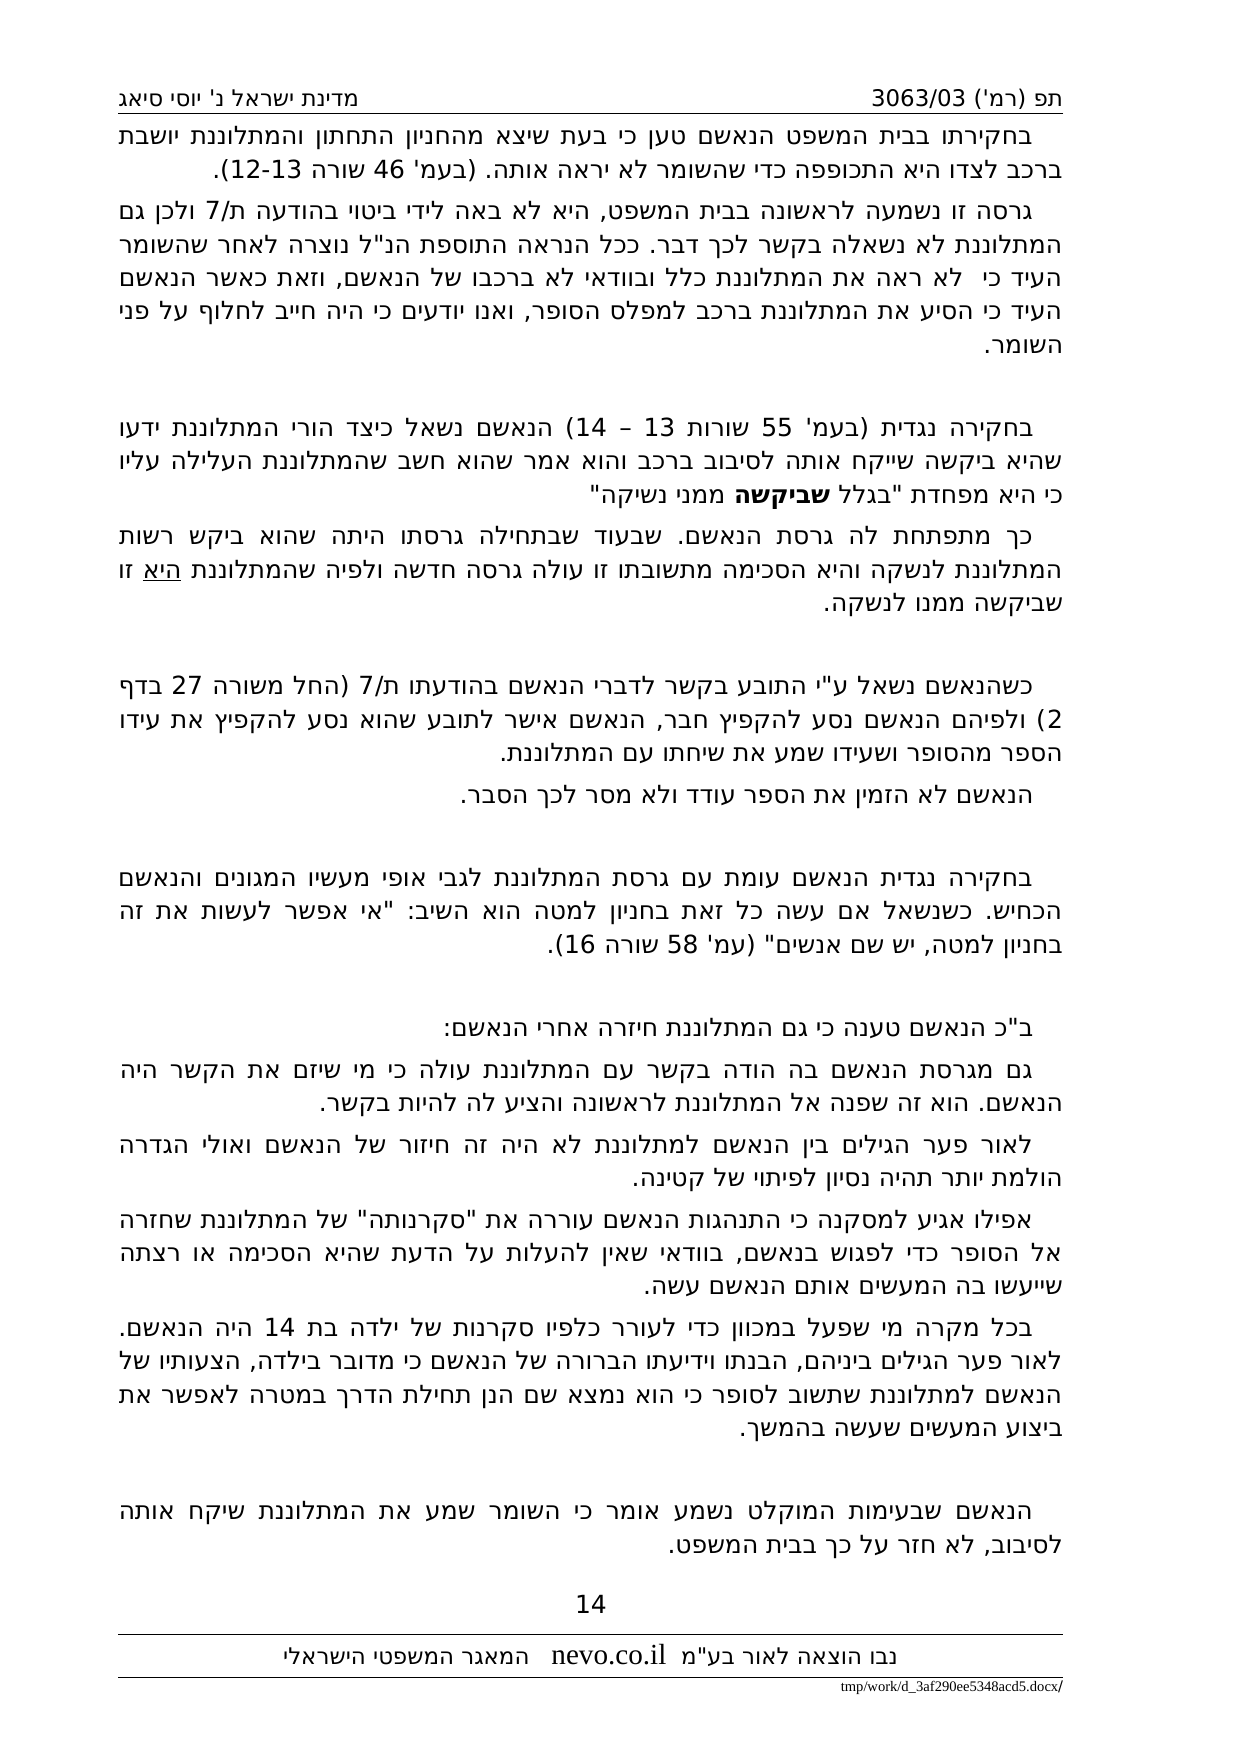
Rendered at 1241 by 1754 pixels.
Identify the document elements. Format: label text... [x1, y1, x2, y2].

text הנאשם שבעימות המוקלט נשמע אומר כי השומר שמע את המתלוננת שיקח אותה לסיבוב, לא חזר על כך בבית המשפט. [118, 1493, 1063, 1560]
text הנאשם לא הזמין את הספר עודד ולא מסר לכך הסבר. [118, 776, 1063, 810]
text בחקירה נגדית (בעמ' 55 שורות 13 – 14) הנאשם נשאל כיצד הורי המתלוננת ידעו שהיא ביקשה שייקח אותה לסיבוב ברכב והוא אמר שהוא חשב שהמתלוננת העלילה עליו כי היא מפחדת "בגלל שביקשה ממני נשיקה" [118, 410, 1063, 510]
text לאור פער הגילים בין הנאשם למתלוננת לא היה זה חיזור של הנאשם ואולי הגדרה הולמת יותר תהיה נסיון לפיתוי של קטינה. [118, 1126, 1063, 1193]
text כך מתפתחת לה גרסת הנאשם. שבעוד שבתחילה גרסתו היתה שהוא ביקש רשות המתלוננת לנשקה והיא הסכימה מתשובתו זו עולה גרסה חדשה ולפיה שהמתלוננת היא זו שביקשה ממנו לנשקה. [118, 518, 1063, 618]
text אפילו אגיע למסקנה כי התנהגות הנאשם עוררה את "סקרנותה" של המתלוננת שחזרה אל הסופר כדי לפגוש בנאשם, בוודאי שאין להעלות על הדעת שהיא הסכימה או רצתה שייעשו בה המעשים אותם הנאשם עשה. [118, 1201, 1063, 1301]
text גם מגרסת הנאשם בה הודה בקשר עם המתלוננת עולה כי מי שיזם את הקשר היה הנאשם. הוא זה שפנה אל המתלוננת לראשונה והציע לה להיות בקשר. [118, 1051, 1063, 1118]
text ב"כ הנאשם טענה כי גם המתלוננת חיזרה אחרי הנאשם: [118, 1010, 1063, 1043]
text בחקירה נגדית הנאשם עומת עם גרסת המתלוננת לגבי אופי מעשיו המגונים והנאשם הכחיש. כשנשאל אם עשה כל זאת בחניון למטה הוא השיב: "אי אפשר לעשות את זה בחניון למטה, יש שם אנשים" (עמ' 58 שורה 16). [118, 860, 1063, 960]
text בחקירתו בבית המשפט הנאשם טען כי בעת שיצא מהחניון התחתון והמתלוננת יושבת ברכב לצדו היא התכופפה כדי שהשומר לא יראה אותה. (בעמ' 46 שורה 12-13). [118, 118, 1063, 185]
text כשהנאשם נשאל ע"י התובע בקשר לדברי הנאשם בהודעתו ת/7 (החל משורה 27 בדף 2) ולפיהם הנאשם נסע להקפיץ חבר, הנאשם אישר לתובע שהוא נסע להקפיץ את עידו הספר מהסופר ושעידו שמע את שיחתו עם המתלוננת. [118, 668, 1063, 768]
text גרסה זו נשמעה לראשונה בבית המשפט, היא לא באה לידי ביטוי בהודעה ת/7 ולכן גם המתלוננת לא נשאלה בקשר לכך דבר. ככל הנראה התוספת הנ"ל נוצרה לאחר שהשומר העיד כי לא ראה את המתלוננת כלל ובוודאי לא ברכבו של הנאשם, וזאת כאשר הנאשם העיד כי הסיע את המתלוננת ברכב למפלס הסופר, ואנו יודעים כי היה חייב לחלוף על פני השומר. [118, 193, 1063, 360]
text בכל מקרה מי שפעל במכוון כדי לעורר כלפיו סקרנות של ילדה בת 14 היה הנאשם. לאור פער הגילים ביניהם, הבנתו וידיעתו הברורה של הנאשם כי מדובר בילדה, הצעותיו של הנאשם למתלוננת שתשוב לסופר כי הוא נמצא שם הנן תחילת הדרך במטרה לאפשר את ביצוע המעשים שעשה בהמשך. [118, 1310, 1063, 1443]
